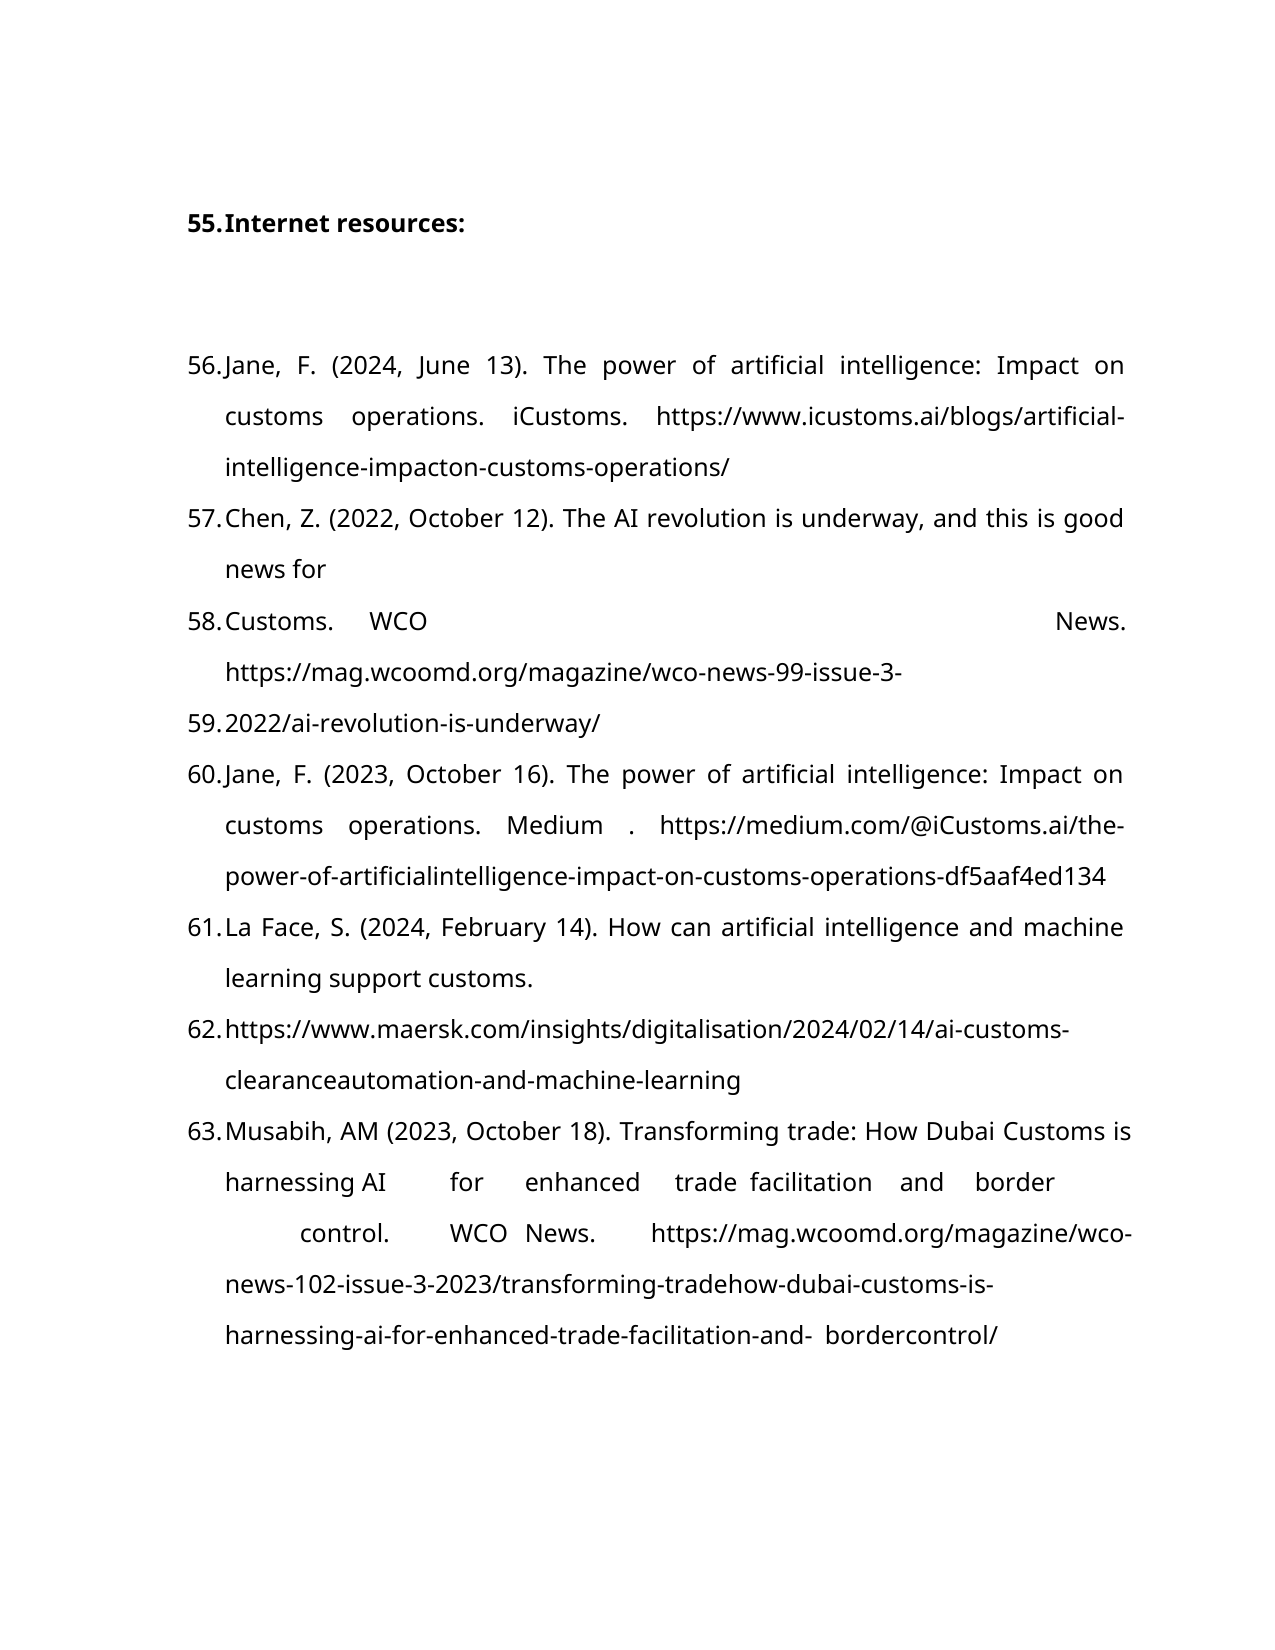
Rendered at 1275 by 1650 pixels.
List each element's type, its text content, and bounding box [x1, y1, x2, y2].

list https://www.maersk.com/insights/digitalisation/2024/02/14/ai-customs-clearanceautomation-and-machine-learning [187, 1011, 1126, 1097]
subtitle Internet resources: [187, 206, 1121, 240]
list Jane, F. (2024, June 13). The power of artificial intelligence: Impact on customs operations. iCustoms. https://www.icustoms.ai/blogs/artificial-intelligence-impacton-customs-operations/ [187, 348, 1126, 484]
list Chen, Z. (2022, October 12). The AI revolution is underway, and this is good news for [187, 501, 1126, 586]
list Customs. WCO News. https://mag.wcoomd.org/magazine/wco-news-99-issue-3- [187, 603, 1133, 688]
list 2022/ai-revolution-is-underway/ [187, 705, 1126, 739]
list Musabih, AM (2023, October 18). Transforming trade: How Dubai Customs is harnessing AI for enhanced trade facilitation and border control. WCO News. https://mag.wcoomd.org/magazine/wco-news-102-issue-3-2023/transforming-tradehow-dubai-customs-is-harnessing-ai-for-enhanced-trade-facilitation-and- bordercontrol/ [187, 1113, 1133, 1352]
list Jane, F. (2023, October 16). The power of artificial intelligence: Impact on customs operations. Medium . https://medium.com/@iCustoms.ai/the-power-of-artificialintelligence-impact-on-customs-operations-df5aaf4ed134 [187, 756, 1126, 892]
list La Face, S. (2024, February 14). How can artificial intelligence and machine learning support customs. [187, 909, 1126, 994]
